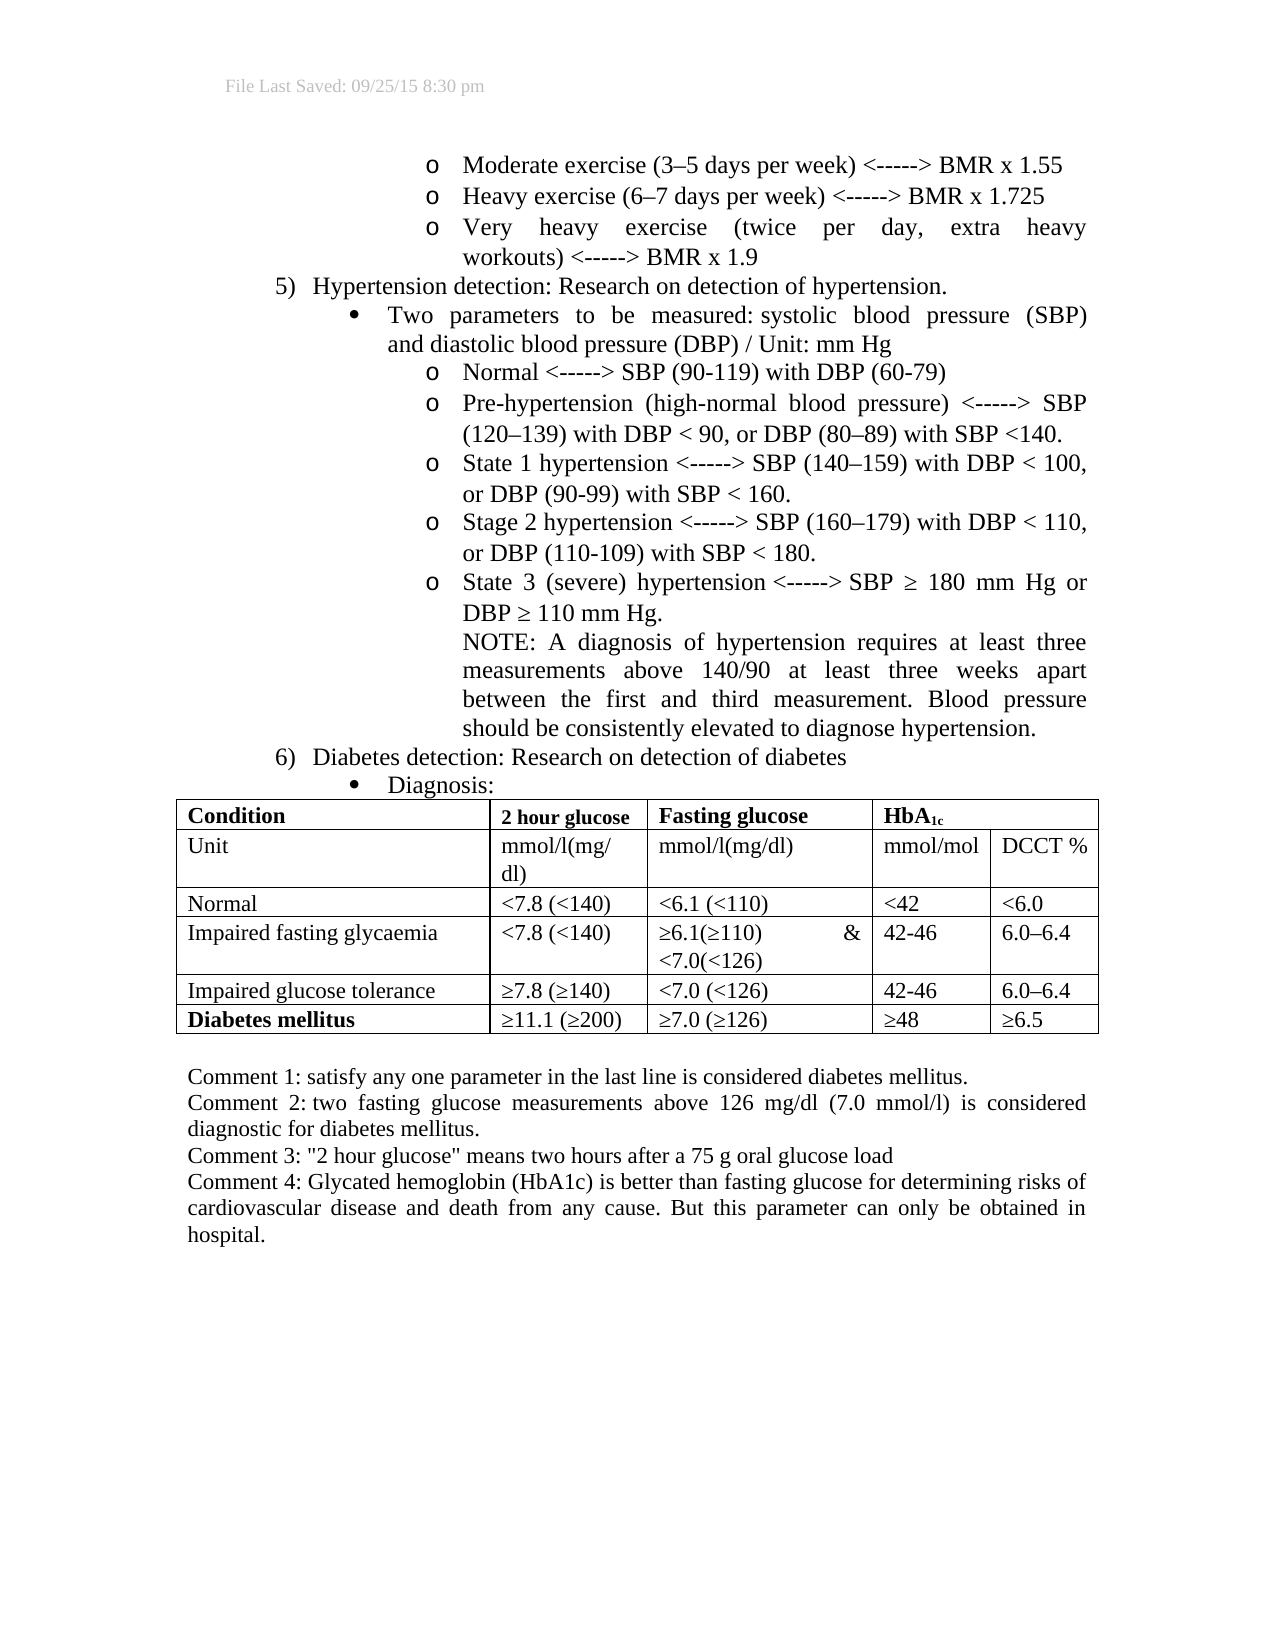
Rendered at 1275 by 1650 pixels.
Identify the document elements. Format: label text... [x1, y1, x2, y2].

list Two parameters to be measured: systolic blood pressure (SBP) and diastolic blood pressure (DBP) / Unit: mm Hg [350, 300, 1087, 357]
table_cell 6.0–6.4 [991, 917, 1098, 974]
text Comment 1: satisfy any one parameter in the last line is considered diabetes mellitus. [187, 1063, 1087, 1089]
text Comment 2: two fasting glucose measurements above 126 mg/dl (7.0 mmol/l) is considered diagnostic for diabetes mellitus. [187, 1089, 1087, 1142]
list State 1 hypertension <-----> SBP (140–159) with DBP < 100, or DBP (90-99) with SBP < 160. [425, 448, 1087, 507]
table_cell Unit [177, 830, 489, 887]
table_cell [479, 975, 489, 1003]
text Comment 3: "2 hour glucose" means two hours after a 75 g oral glucose load [187, 1142, 1087, 1168]
list State 3 (severe) hypertension <-----> SBP ≥ 180 mm Hg or DBP ≥ 110 mm Hg. [425, 567, 1087, 627]
table_cell DCCT % [991, 830, 1098, 887]
table_cell <7.8 (<140) [491, 917, 647, 974]
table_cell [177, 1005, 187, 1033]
list Hypertension detection: Research on detection of hypertension. [275, 271, 1087, 300]
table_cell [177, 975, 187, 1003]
table_cell mmol/l(mg/dl) [648, 830, 872, 887]
list Very heavy exercise (twice per day, extra heavy workouts) <-----> BMR x 1.9 [425, 212, 1087, 271]
list NOTE: A diagnosis of hypertension requires at least three measurements above 140/90 at least three weeks apart between the first and third measurement. Blood pressure should be consistently elevated to diagnose hypertension. [462, 627, 1087, 742]
list Diabetes detection: Research on detection of diabetes [275, 742, 1087, 770]
table_cell mmol/mol [873, 830, 990, 887]
list Pre-hypertension (high-normal blood pressure) <-----> SBP (120–139) with DBP < 90, or DBP (80–89) with SBP <140. [425, 388, 1087, 448]
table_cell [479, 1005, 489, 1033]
list Diagnosis: [350, 770, 1087, 799]
text Comment 4: Glycated hemoglobin (HbA1c) is better than fasting glucose for determining risks of cardiovascular disease and death from any cause. But this parameter can only be obtained in hospital. [187, 1168, 1087, 1247]
list Moderate exercise (3–5 days per week) <-----> BMR x 1.55 [425, 150, 1087, 181]
table_cell Impaired fasting glycaemia [177, 917, 489, 974]
table_cell 42-46 [873, 917, 990, 974]
list Stage 2 hypertension <-----> SBP (160–179) with DBP < 110, or DBP (110-109) with SBP < 180. [425, 507, 1087, 567]
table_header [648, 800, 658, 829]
list Heavy exercise (6–7 days per week) <-----> BMR x 1.725 [425, 181, 1087, 212]
list Normal <-----> SBP (90-119) with DBP (60-79) [425, 357, 1087, 388]
